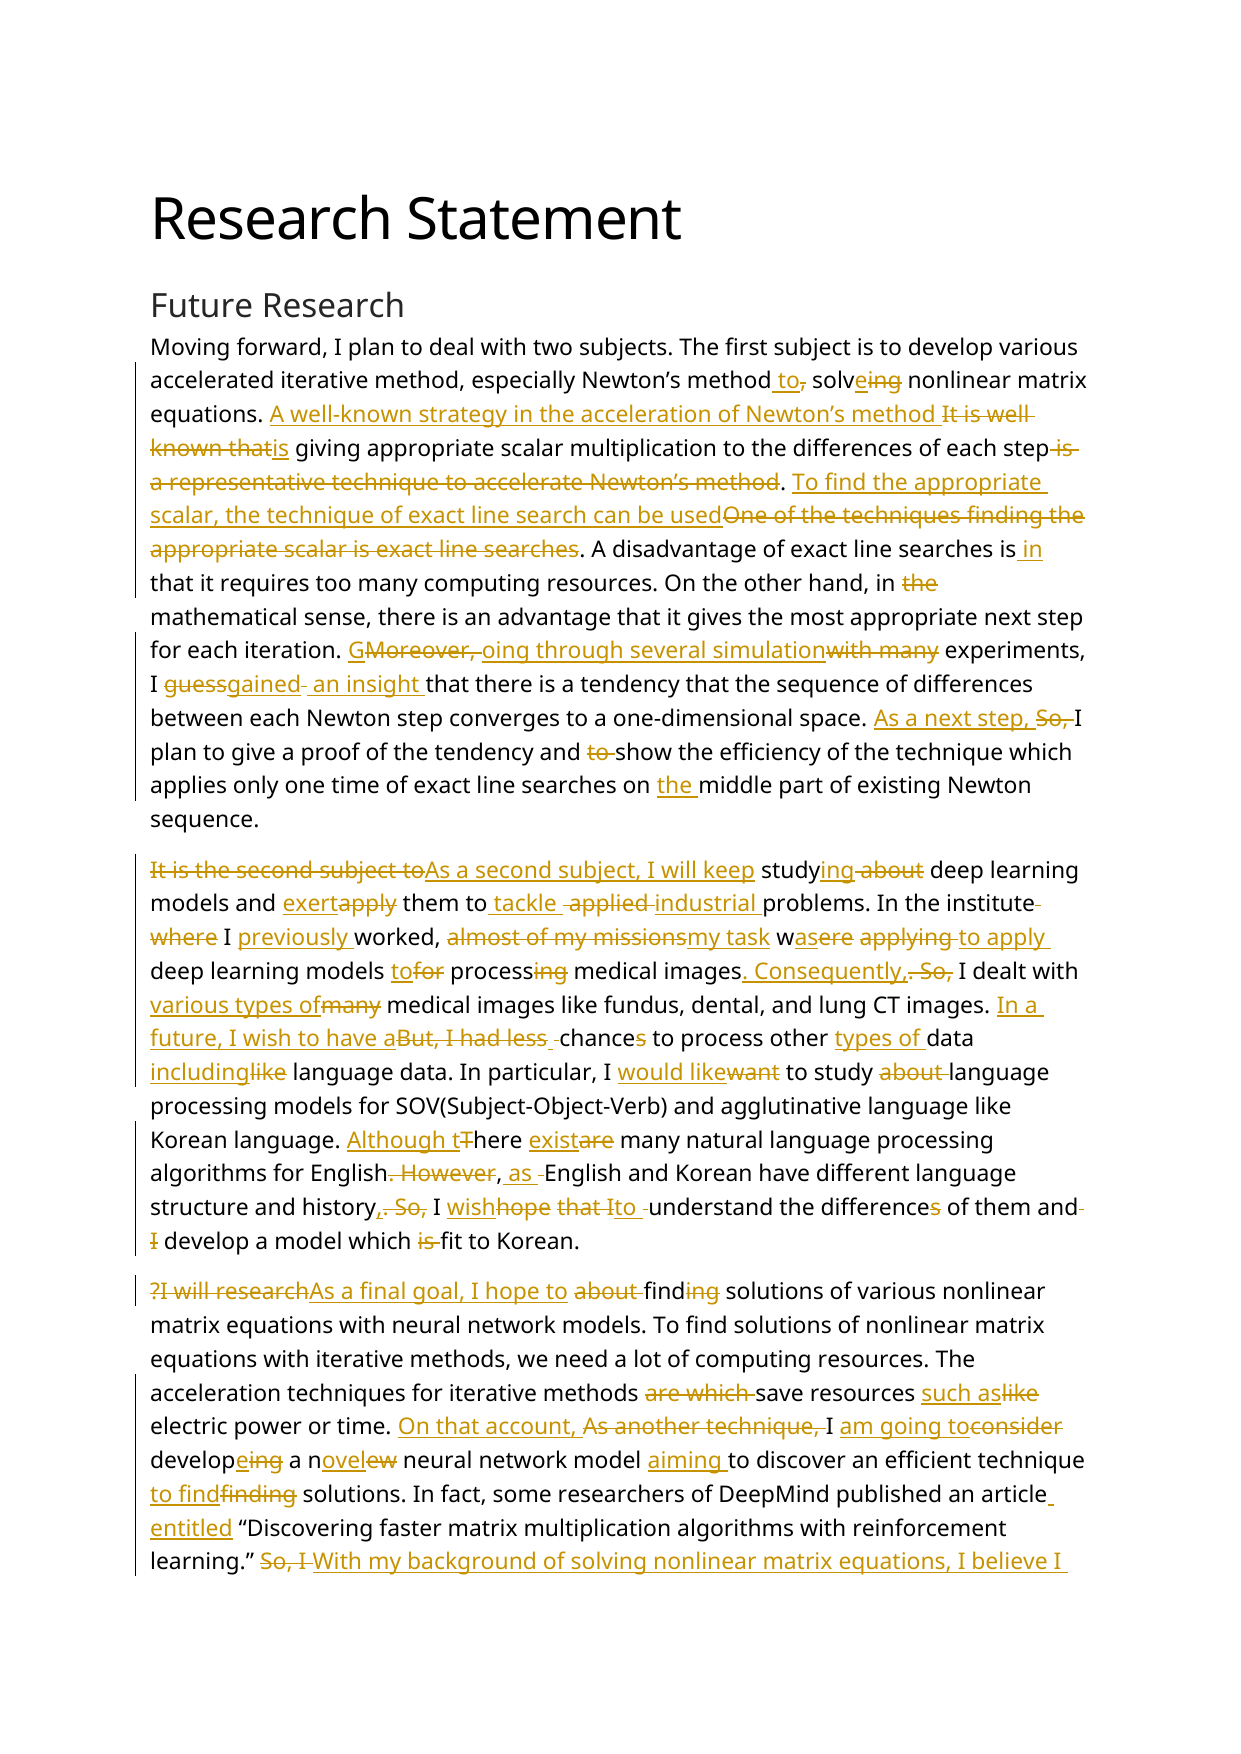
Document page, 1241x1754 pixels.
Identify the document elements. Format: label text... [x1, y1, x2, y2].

title Research Statement [150, 177, 1090, 257]
text study deep learning models and them toproblems. In the institute I worked, w deep learning models process medical images I dealt with medical images like fundus, dental, and lung CT images. chance to process other data language data. In particular, I to study language processing models for SOV(Subject-Object-Verb) and agglutinative language like Korean language. here many natural language processing algorithms for English,English and Korean have different language structure and history I understand the difference of them and develop a model which fit to Korean. [150, 853, 1090, 1256]
subtitle Future Research [150, 282, 1090, 327]
text Moving forward, I plan to deal with two subjects. The first subject is to develop various accelerated iterative method, especially Newton’s method solv nonlinear matrix equations. giving appropriate scalar multiplication to the differences of each step. . A disadvantage of exact line searches is that it requires too many computing resources. On the other hand, in mathematical sense, there is an advantage that it gives the most appropriate next step for each iteration. experiments, I that there is a tendency that the sequence of differences between each Newton step converges to a one-dimensional space. I plan to give a proof of the tendency and show the efficiency of the technique which applies only one time of exact line searches on middle part of existing Newton sequence. [150, 331, 1090, 834]
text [150, 1275, 1090, 1576]
